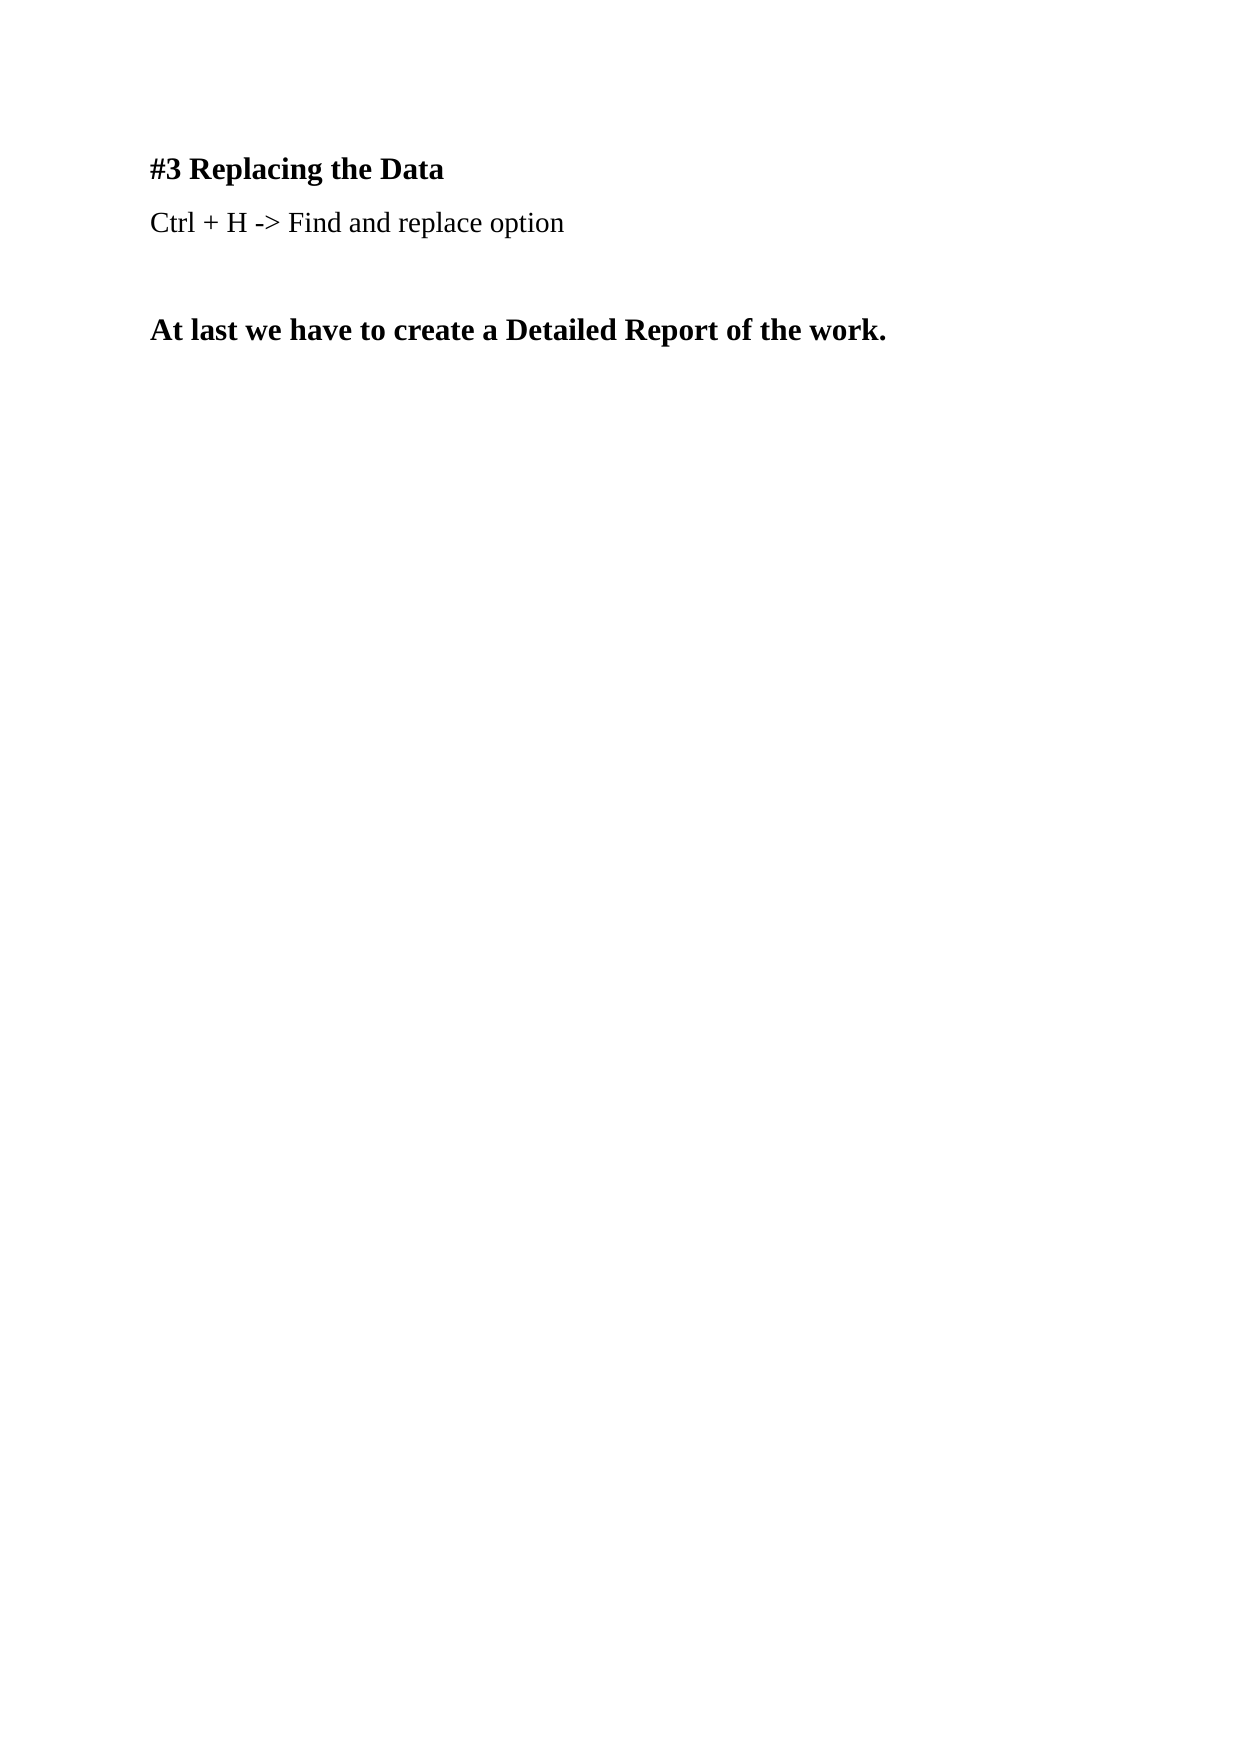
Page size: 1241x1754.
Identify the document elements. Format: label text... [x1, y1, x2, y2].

text Ctrl + H -> Find and replace option [150, 205, 1090, 239]
text #3 Replacing the Data [150, 150, 1090, 186]
text At last we have to create a Detailed Report of the work. [150, 311, 1090, 347]
